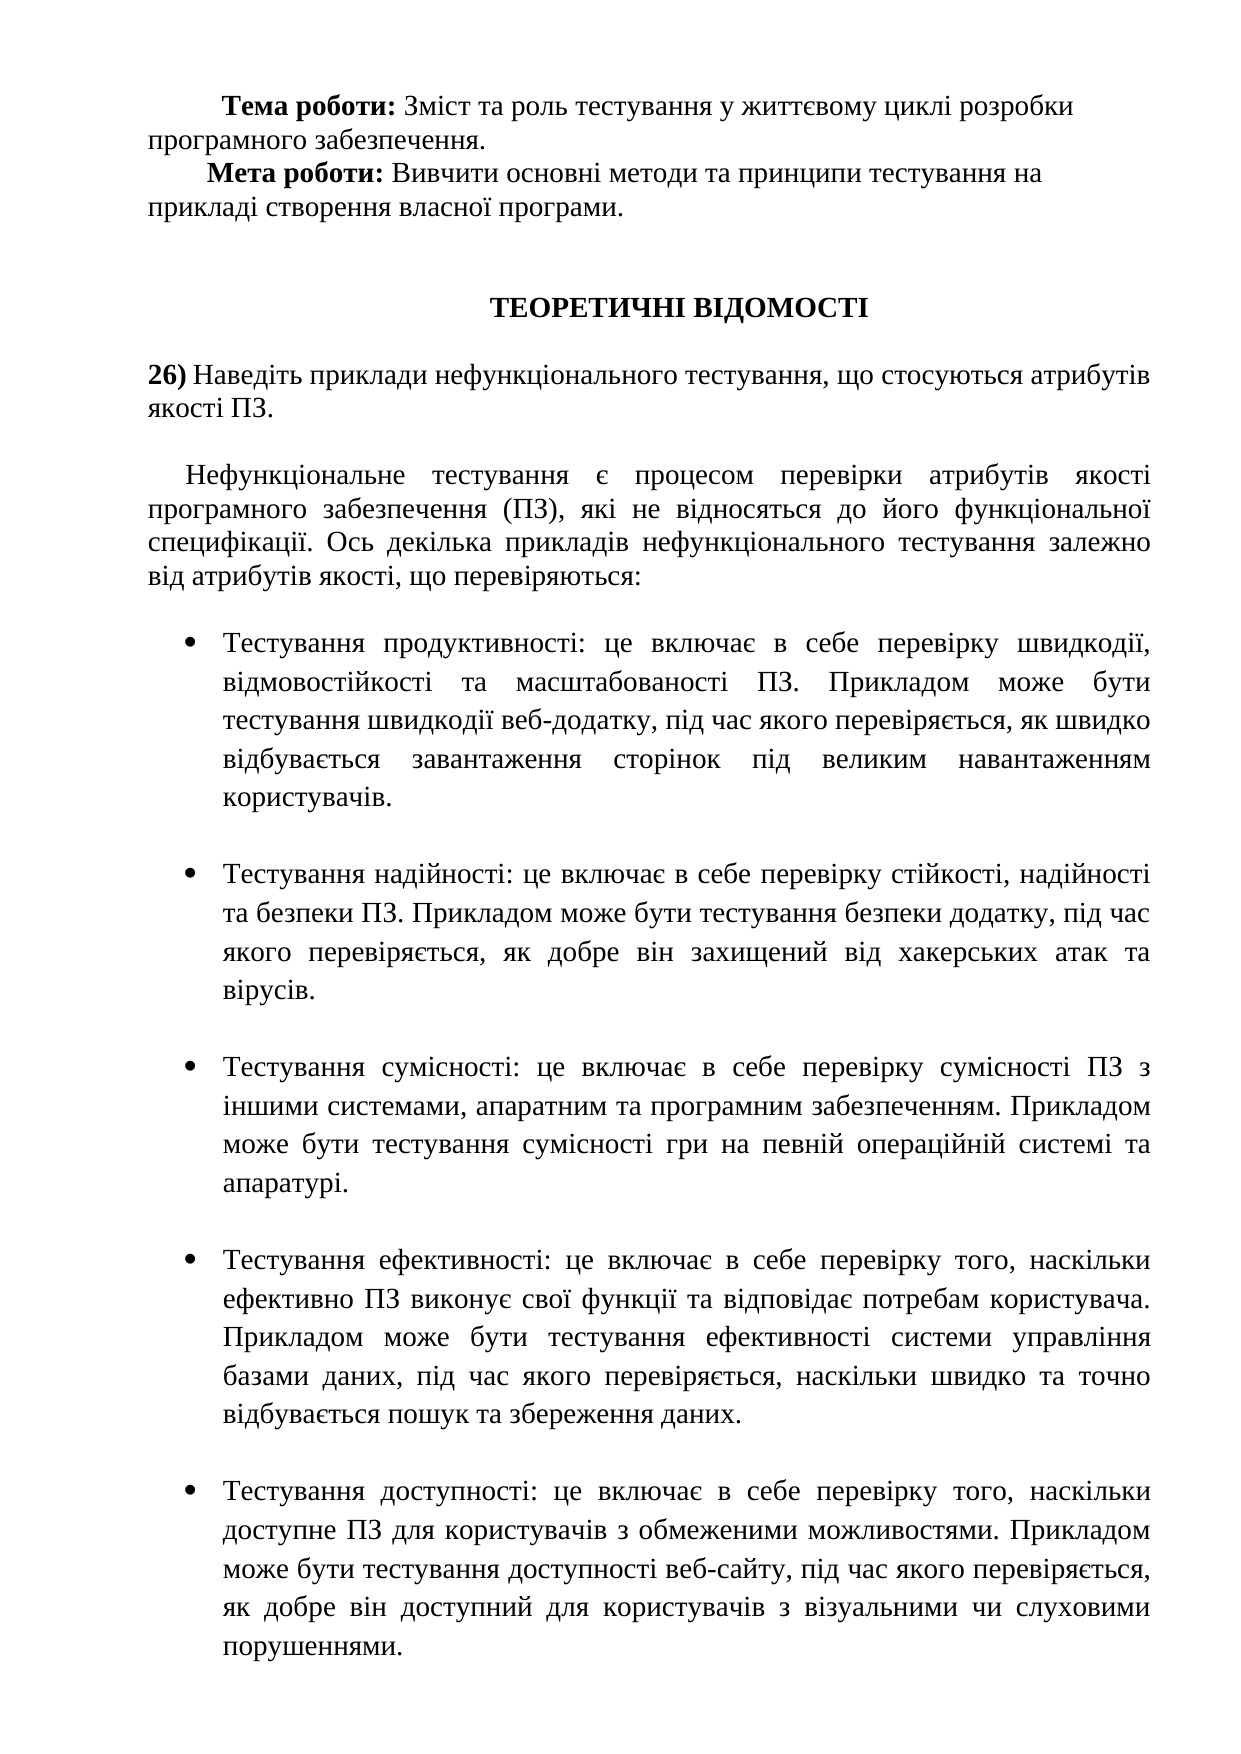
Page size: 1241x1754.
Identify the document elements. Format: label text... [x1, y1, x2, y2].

list Тестування доступності: це включає в себе перевірку того, наскільки доступне ПЗ для користувачів з обмеженими можливостями. Прикладом може бути тестування доступності веб-сайту, під час якого перевіряється, як добре він доступний для користувачів з візуальними чи слуховими порушеннями. [185, 1473, 1152, 1661]
list Тестування сумісності: це включає в себе перевірку сумісності ПЗ з іншими системами, апаратним та програмним забезпеченням. Прикладом може бути тестування сумісності гри на певній операційній системі та апаратурі. [185, 1049, 1152, 1199]
text Мета роботи: Вивчити основні методи та принципи тестування на прикладі створення власної програми. [148, 156, 1152, 223]
list Тестування продуктивності: це включає в себе перевірку швидкодії, відмовостійкості та масштабованості ПЗ. Прикладом може бути тестування швидкодії веб-додатку, під час якого перевіряється, як швидко відбувається завантаження сторінок під великим навантаженням користувачів. [185, 625, 1152, 813]
text Тема роботи: Зміст та роль тестування у життєвому циклі розробки програмного забезпечення. [148, 88, 1152, 156]
text ТЕОРЕТИЧНІ ВІДОМОСТІ [148, 290, 1152, 323]
text 26) Наведіть приклади нефункціонального тестування, що стосуються атрибутів якості ПЗ. [148, 357, 1152, 424]
list Тестування надійності: це включає в себе перевірку стійкості, надійності та безпеки ПЗ. Прикладом може бути тестування безпеки додатку, під час якого перевіряється, як добре він захищений від хакерських атак та вірусів. [185, 857, 1152, 1006]
text Нефункціональне тестування є процесом перевірки атрибутів якості програмного забезпечення (ПЗ), які не відносяться до його функціональної специфікації. Ось декілька прикладів нефункціонального тестування залежно від атрибутів якості, що перевіряються: [148, 457, 1152, 592]
list Тестування ефективності: це включає в себе перевірку того, наскільки ефективно ПЗ виконує свої функції та відповідає потребам користувача. Прикладом може бути тестування ефективності системи управління базами даних, під час якого перевіряється, наскільки швидко та точно відбувається пошук та збереження даних. [185, 1242, 1152, 1430]
